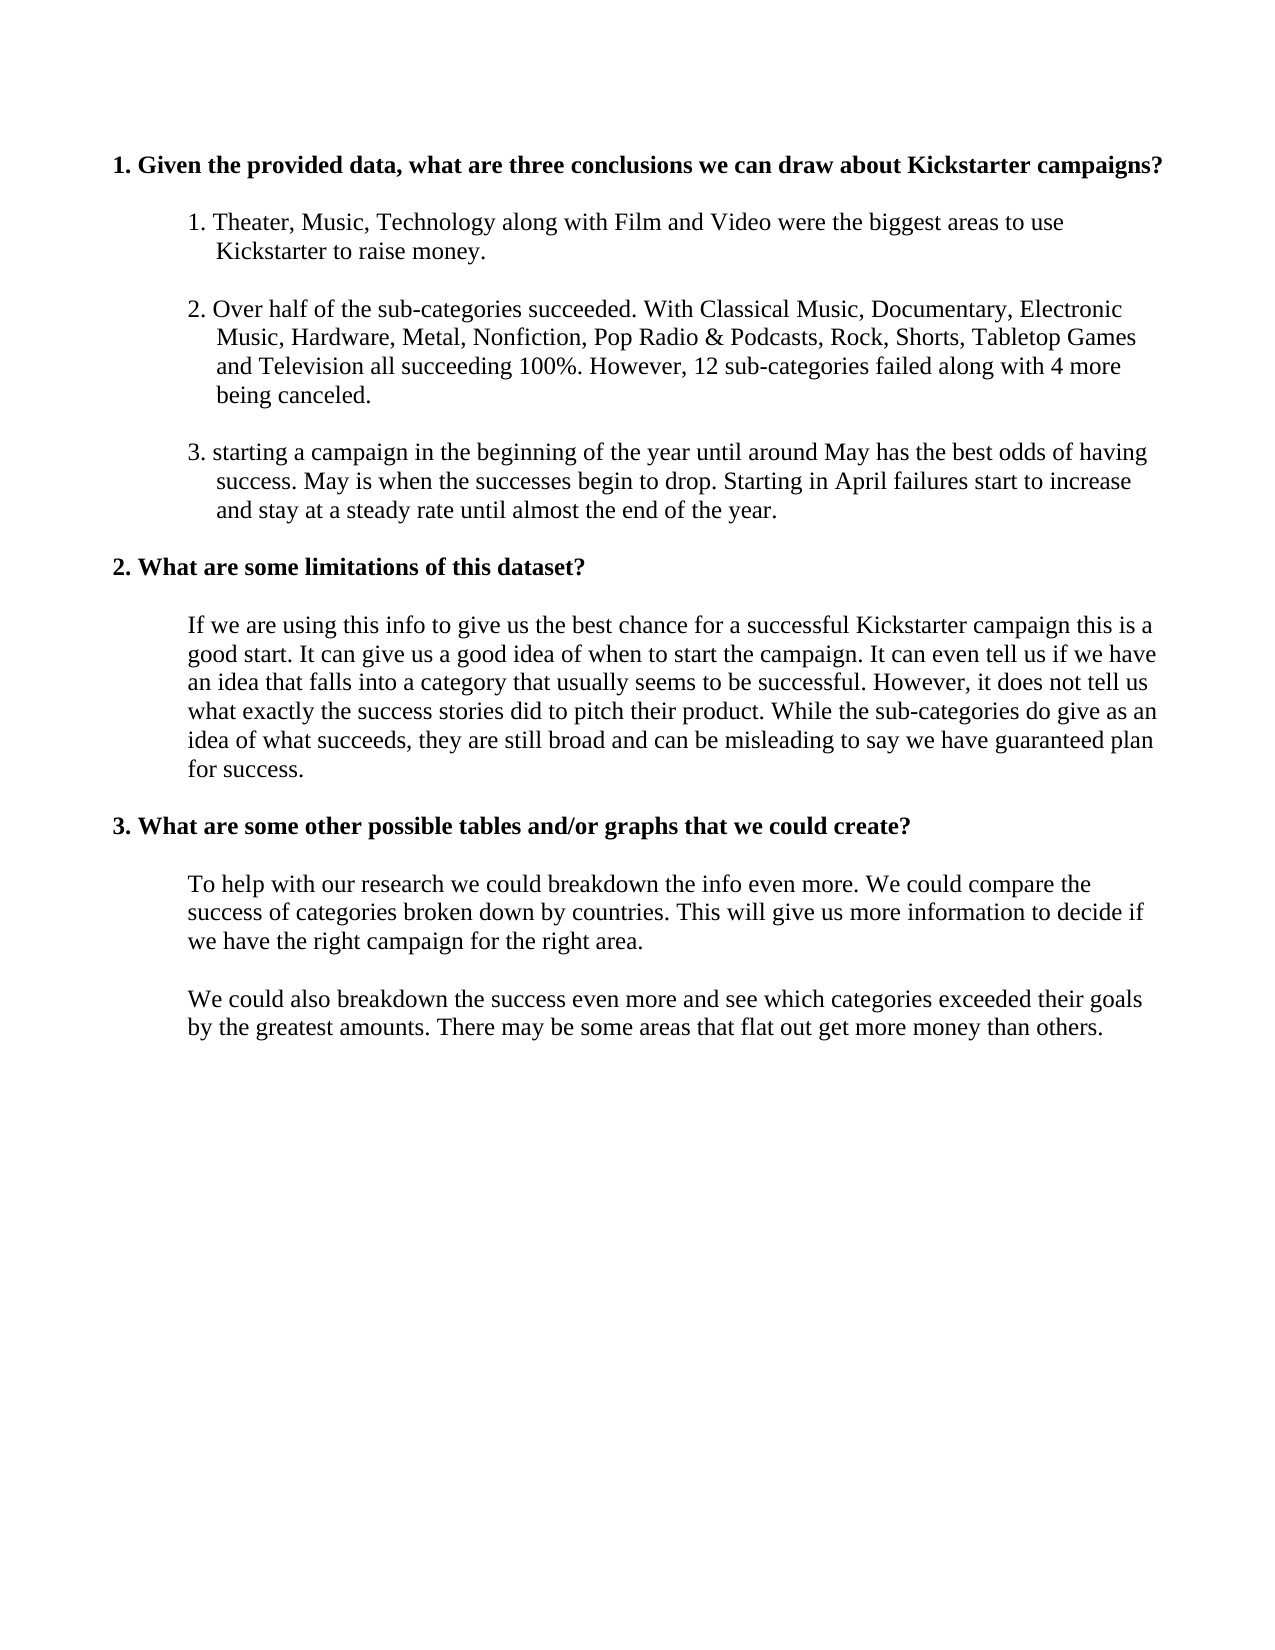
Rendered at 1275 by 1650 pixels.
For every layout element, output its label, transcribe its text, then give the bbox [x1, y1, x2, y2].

text 2. Over half of the sub-categories succeeded. With Classical Music, Documentary, Electronic Music, Hardware, Metal, Nonfiction, Pop Radio & Podcasts, Rock, Shorts, Tabletop Games and Television all succeeding 100%. However, 12 sub-categories failed along with 4 more being canceled. [187, 294, 1170, 409]
text 1. Given the provided data, what are three conclusions we can draw about Kickstarter campaigns? [112, 150, 1170, 179]
text 2. What are some limitations of this dataset? [112, 552, 1170, 581]
text 3. What are some other possible tables and/or graphs that we could create? [112, 811, 1170, 840]
text 1. Theater, Music, Technology along with Film and Video were the biggest areas to use Kickstarter to raise money. [187, 207, 1170, 265]
text To help with our research we could breakdown the info even more. We could compare the success of categories broken down by countries. This will give us more information to decide if we have the right campaign for the right area. [187, 869, 1170, 955]
text If we are using this info to give us the best chance for a successful Kickstarter campaign this is a good start. It can give us a good idea of when to start the campaign. It can even tell us if we have an idea that falls into a category that usually seems to be successful. However, it does not tell us what exactly the success stories did to pitch their product. While the sub-categories do give as an idea of what succeeds, they are still broad and can be misleading to say we have guaranteed plan for success. [187, 610, 1170, 782]
text 3. starting a campaign in the beginning of the year until around May has the best odds of having success. May is when the successes begin to drop. Starting in April failures start to increase and stay at a steady rate until almost the end of the year. [187, 437, 1170, 524]
text We could also breakdown the success even more and see which categories exceeded their goals by the greatest amounts. There may be some areas that flat out get more money than others. [187, 984, 1170, 1041]
